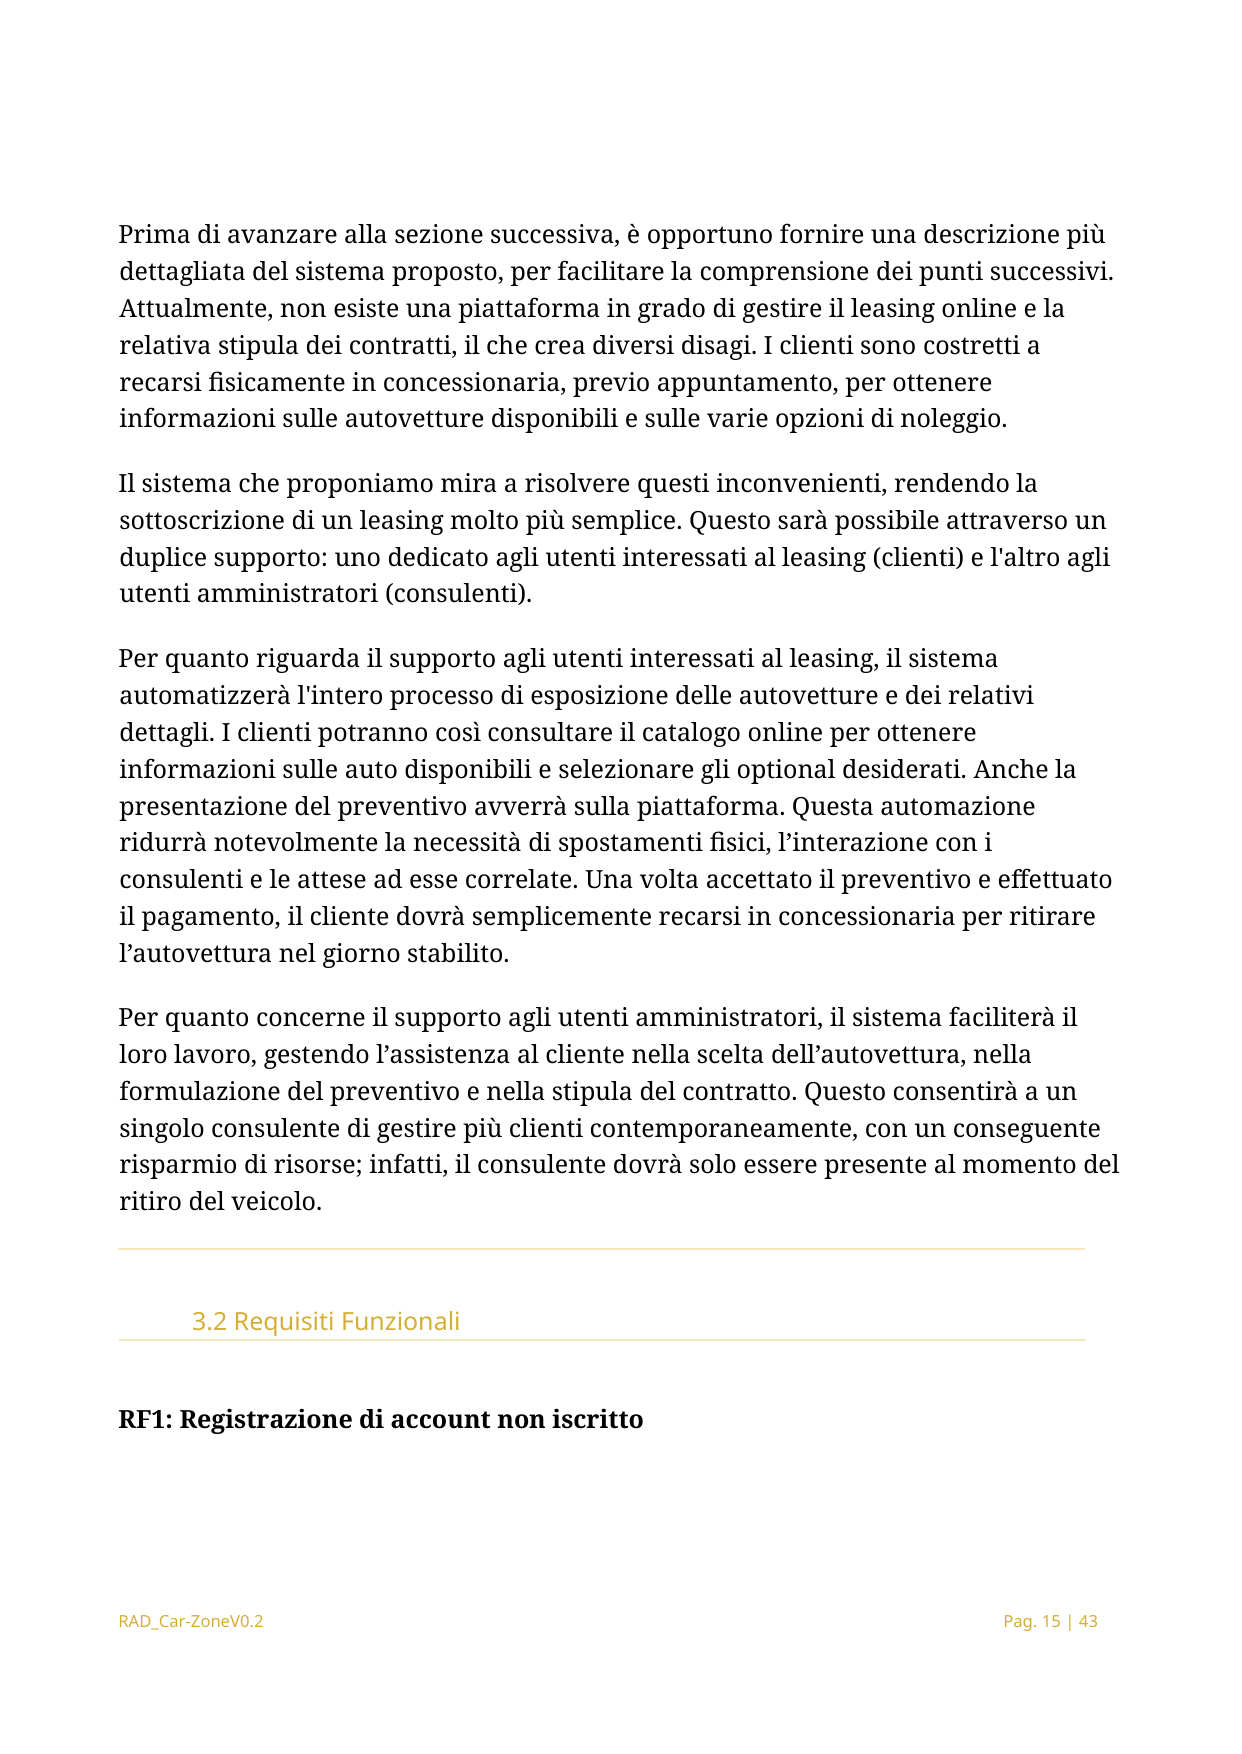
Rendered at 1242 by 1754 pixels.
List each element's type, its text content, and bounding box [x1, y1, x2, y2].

subtitle 3.2 Requisiti Funzionali [155, 1303, 1122, 1337]
text Il sistema che proponiamo mira a risolvere questi inconvenienti, rendendo la sottoscrizione di un leasing molto più semplice. Questo sarà possibile attraverso un duplice supporto: uno dedicato agli utenti interessati al leasing (clienti) e l'altro agli utenti amministratori (consulenti). [118, 466, 1123, 610]
text Prima di avanzare alla sezione successiva, è opportuno fornire una descrizione più dettagliata del sistema proposto, per facilitare la comprensione dei punti successivi. Attualmente, non esiste una piattaforma in grado di gestire il leasing online e la relativa stipula dei contratti, il che crea diversi disagi. I clienti sono costretti a recarsi fisicamente in concessionaria, previo appuntamento, per ottenere informazioni sulle autovetture disponibili e sulle varie opzioni di noleggio. [118, 217, 1123, 435]
text Per quanto riguarda il supporto agli utenti interessati al leasing, il sistema automatizzerà l'intero processo di esposizione delle autovetture e dei relativi dettagli. I clienti potranno così consultare il catalogo online per ottenere informazioni sulle auto disponibili e selezionare gli optional desiderati. Anche la presentazione del preventivo avverrà sulla piattaforma. Questa automazione ridurrà notevolmente la necessità di spostamenti fisici, l’interazione con i consulenti e le attese ad esse correlate. Una volta accettato il preventivo e effettuato il pagamento, il cliente dovrà semplicemente recarsi in concessionaria per ritirare l’autovettura nel giorno stabilito. [118, 641, 1123, 969]
text Per quanto concerne il supporto agli utenti amministratori, il sistema faciliterà il loro lavoro, gestendo l’assistenza al cliente nella scelta dell’autovettura, nella formulazione del preventivo e nella stipula del contratto. Questo consentirà a un singolo consulente di gestire più clienti contemporaneamente, con un conseguente risparmio di risorse; infatti, il consulente dovrà solo essere presente al momento del ritiro del veicolo. [118, 1000, 1123, 1218]
text RF1: Registrazione di account non iscritto [118, 1402, 1122, 1436]
